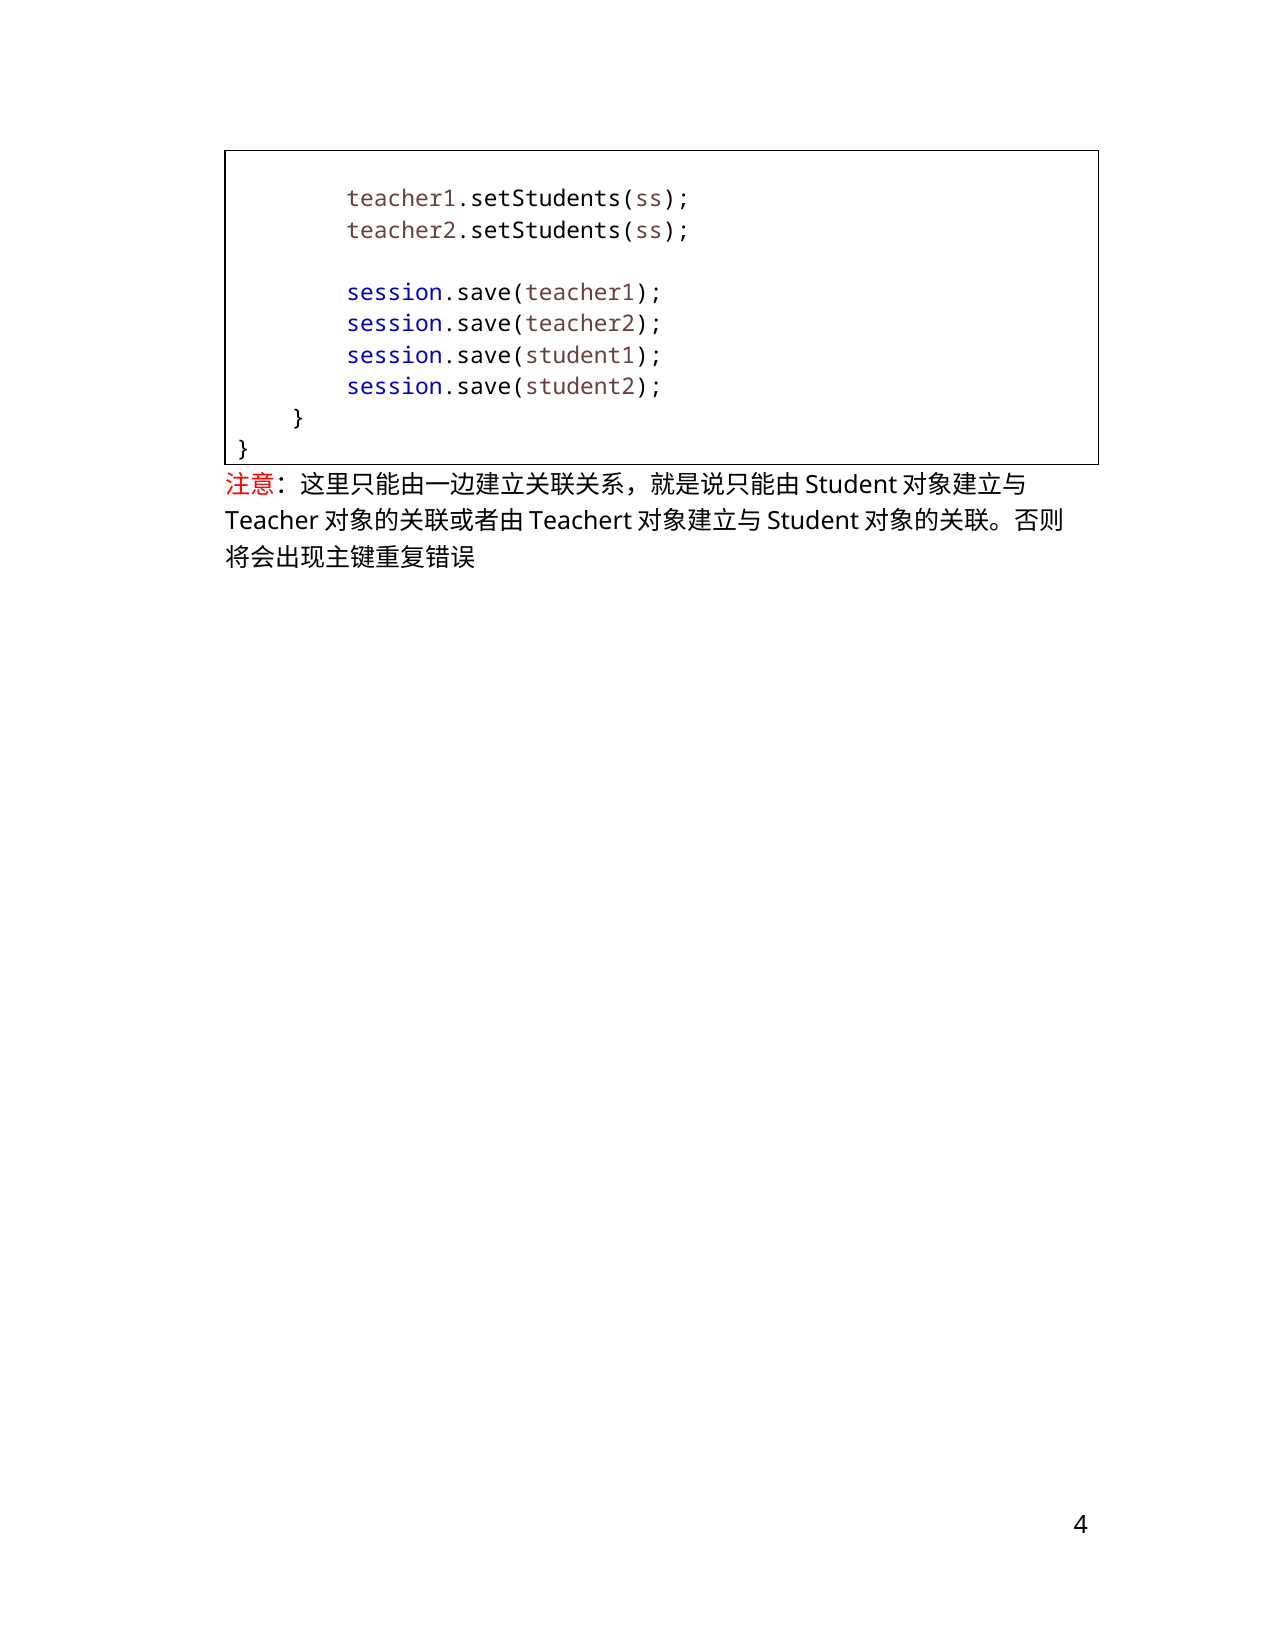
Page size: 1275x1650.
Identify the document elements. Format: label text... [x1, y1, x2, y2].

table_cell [226, 151, 1098, 463]
text 注意：这里只能由一边建立关联关系，就是说只能由Student对象建立与Teacher对象的关联或者由Teachert对象建立与Student对象的关联。否则将会出现主键重复错误 [225, 465, 1087, 573]
